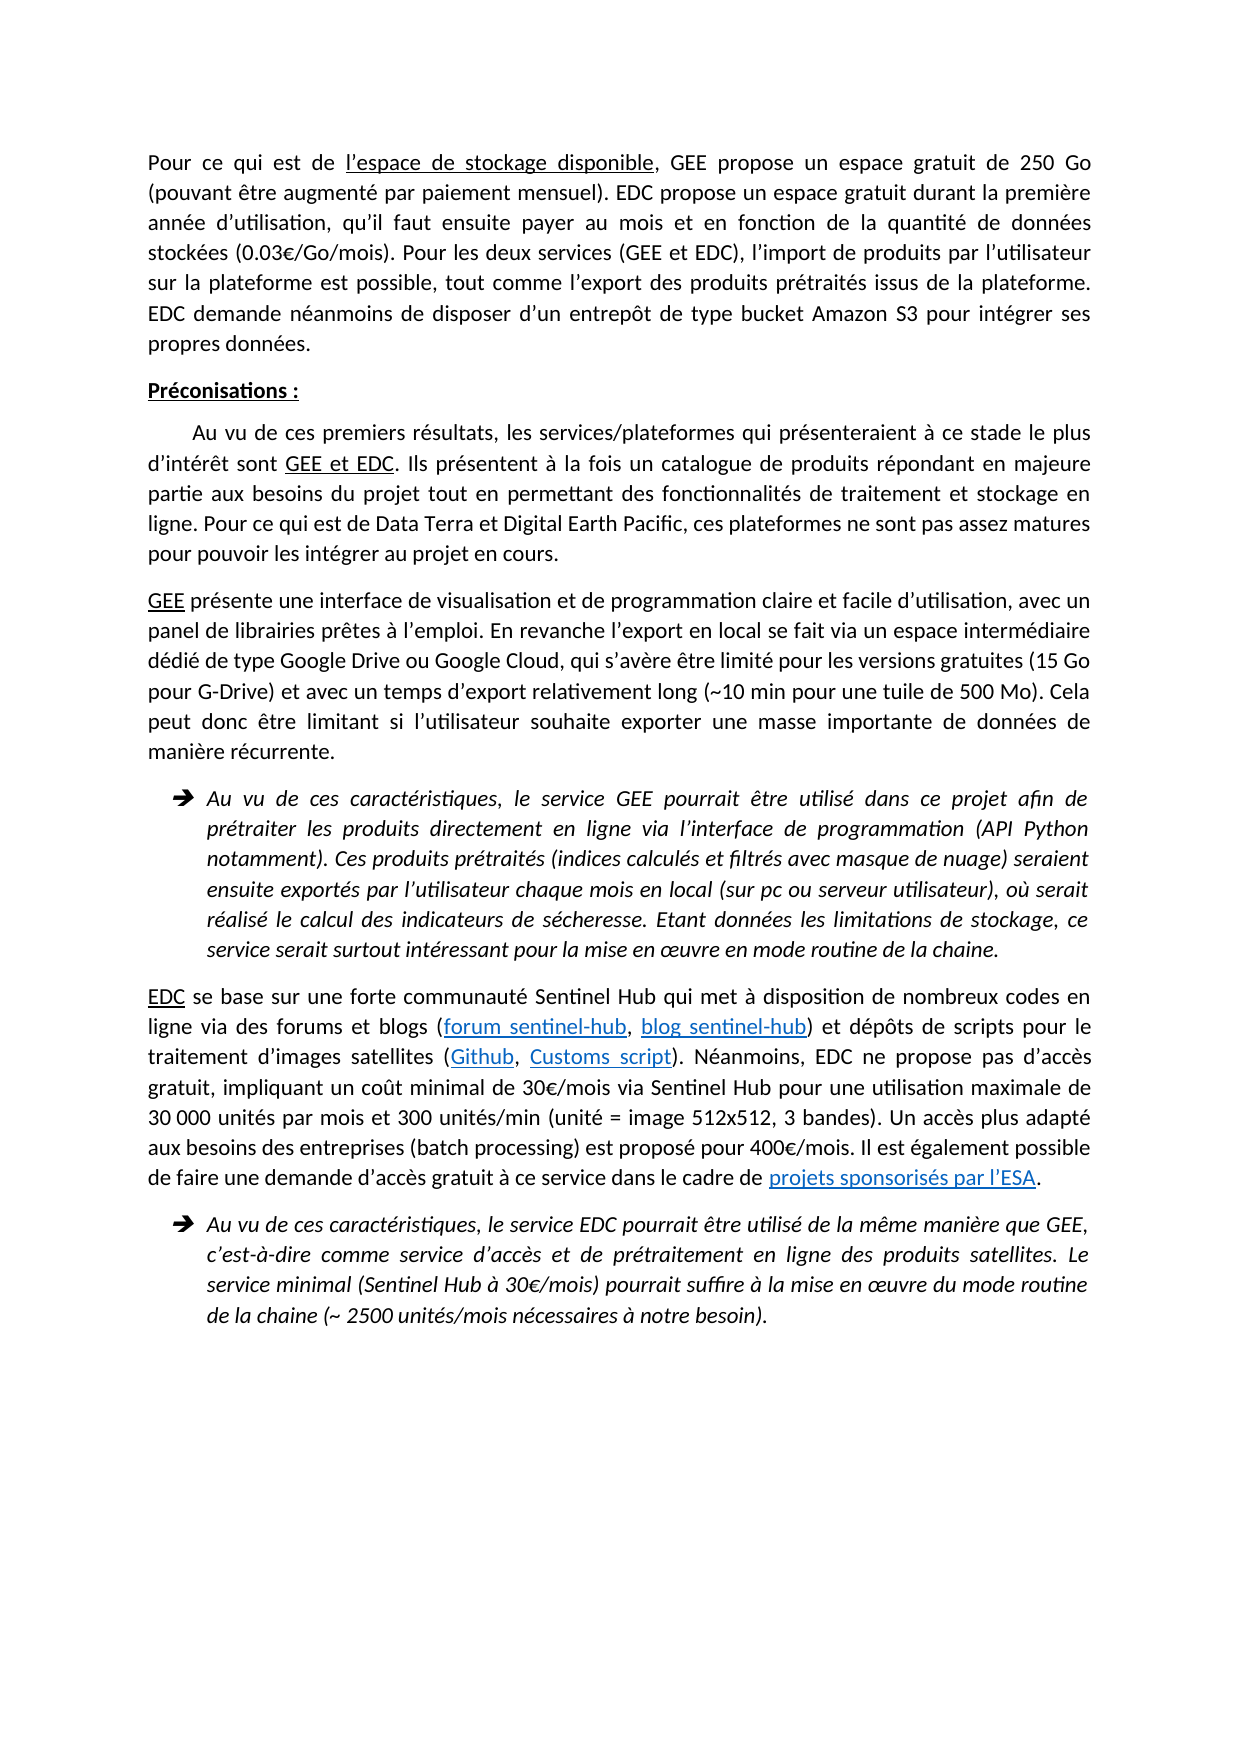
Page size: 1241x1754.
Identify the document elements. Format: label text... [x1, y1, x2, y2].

text Préconisations : [148, 376, 1093, 404]
list Au vu de ces caractéristiques, le service GEE pourrait être utilisé dans ce projet afin de prétraiter les produits directement en ligne via l’interface de programmation (API Python notamment). Ces produits prétraités (indices calculés et filtrés avec masque de nuage) seraient ensuite exportés par l’utilisateur chaque mois en local (sur pc ou serveur utilisateur), où serait réalisé le calcul des indicateurs de sécheresse. Etant données les limitations de stockage, ce service serait surtout intéressant pour la mise en œuvre en mode routine de la chaine. [169, 784, 1093, 963]
list Au vu de ces caractéristiques, le service EDC pourrait être utilisé de la même manière que GEE, c’est-à-dire comme service d’accès et de prétraitement en ligne des produits satellites. Le service minimal (Sentinel Hub à 30€/mois) pourrait suffire à la mise en œuvre du mode routine de la chaine (~ 2500 unités/mois nécessaires à notre besoin). [169, 1210, 1093, 1329]
text EDC se base sur une forte communauté Sentinel Hub qui met à disposition de nombreux codes en ligne via des forums et blogs (forum sentinel-hub, blog sentinel-hub) et dépôts de scripts pour le traitement d’images satellites (Github, Customs script). Néanmoins, EDC ne propose pas d’accès gratuit, impliquant un coût minimal de 30€/mois via Sentinel Hub pour une utilisation maximale de 30 000 unités par mois et 300 unités/min (unité = image 512x512, 3 bandes). Un accès plus adapté aux besoins des entreprises (batch processing) est proposé pour 400€/mois. Il est également possible de faire une demande d’accès gratuit à ce service dans le cadre de projets sponsorisés par l’ESA. [148, 982, 1093, 1191]
text Au vu de ces premiers résultats, les services/plateformes qui présenteraient à ce stade le plus d’intérêt sont GEE et EDC. Ils présentent à la fois un catalogue de produits répondant en majeure partie aux besoins du projet tout en permettant des fonctionnalités de traitement et stockage en ligne. Pour ce qui est de Data Terra et Digital Earth Pacific, ces plateformes ne sont pas assez matures pour pouvoir les intégrer au projet en cours. [148, 418, 1093, 567]
text GEE présente une interface de visualisation et de programmation claire et facile d’utilisation, avec un panel de librairies prêtes à l’emploi. En revanche l’export en local se fait via un espace intermédiaire dédié de type Google Drive ou Google Cloud, qui s’avère être limité pour les versions gratuites (15 Go pour G-Drive) et avec un temps d’export relativement long (~10 min pour une tuile de 500 Mo). Cela peut donc être limitant si l’utilisateur souhaite exporter une masse importante de données de manière récurrente. [148, 586, 1093, 765]
text Pour ce qui est de l’espace de stockage disponible, GEE propose un espace gratuit de 250 Go (pouvant être augmenté par paiement mensuel). EDC propose un espace gratuit durant la première année d’utilisation, qu’il faut ensuite payer au mois et en fonction de la quantité de données stockées (0.03€/Go/mois). Pour les deux services (GEE et EDC), l’import de produits par l’utilisateur sur la plateforme est possible, tout comme l’export des produits prétraités issus de la plateforme. EDC demande néanmoins de disposer d’un entrepôt de type bucket Amazon S3 pour intégrer ses propres données. [148, 148, 1093, 357]
